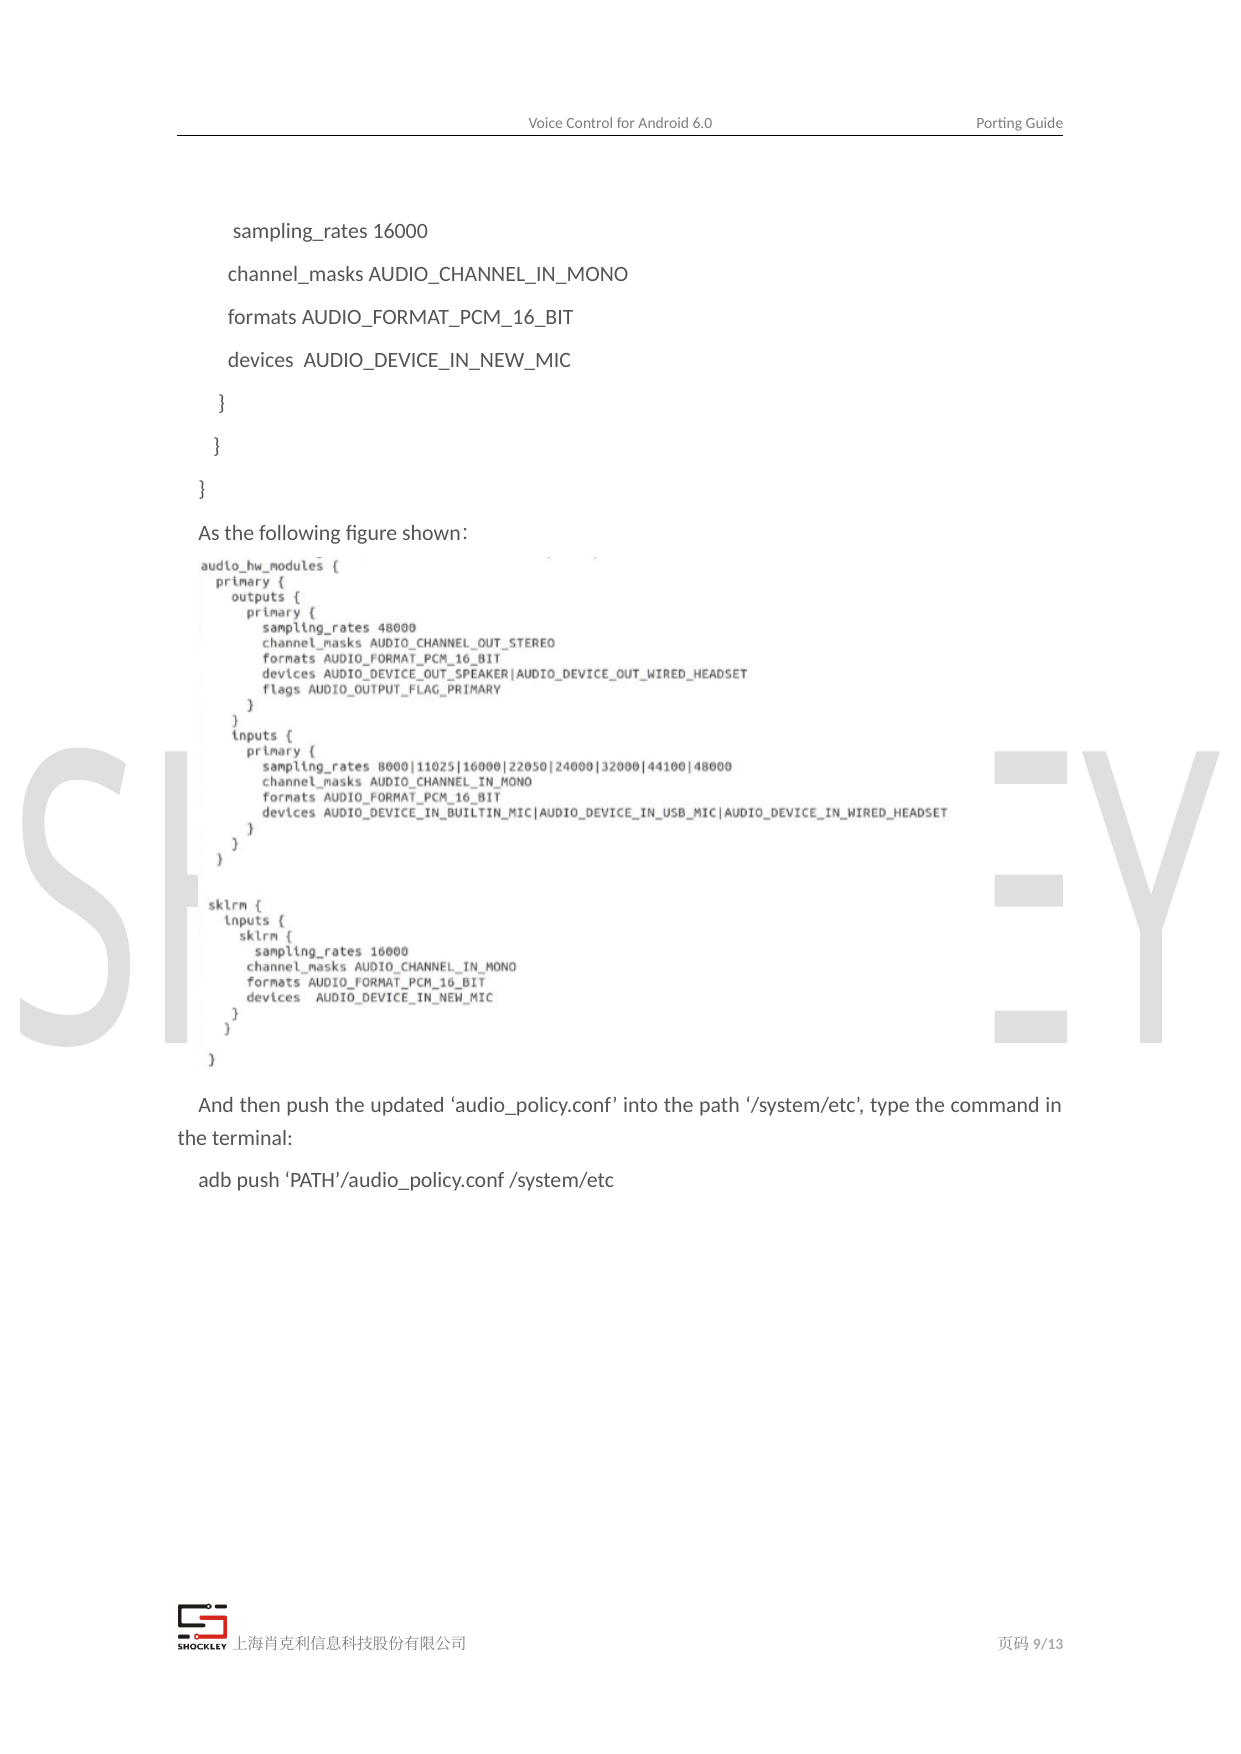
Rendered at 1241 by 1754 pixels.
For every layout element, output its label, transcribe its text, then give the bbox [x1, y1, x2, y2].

text } [177, 472, 1063, 504]
text } [177, 386, 1063, 419]
text sampling_rates 16000 [177, 214, 1063, 247]
text formats AUDIO_FORMAT_PCM_16_BIT [177, 300, 1063, 333]
picture [176, 1602, 228, 1654]
text As the following figure shown： [177, 515, 1063, 547]
text } [177, 429, 1063, 462]
text adb push ‘PATH’/audio_policy.conf /system/etc [177, 1164, 1063, 1196]
picture [198, 557, 995, 1076]
text channel_masks AUDIO_CHANNEL_IN_MONO [177, 257, 1063, 290]
text And then push the updated ‘audio_policy.conf’ into the path ‘/system/etc’, type the command in the terminal: [177, 1088, 1063, 1153]
text devices AUDIO_DEVICE_IN_NEW_MIC [177, 343, 1063, 376]
